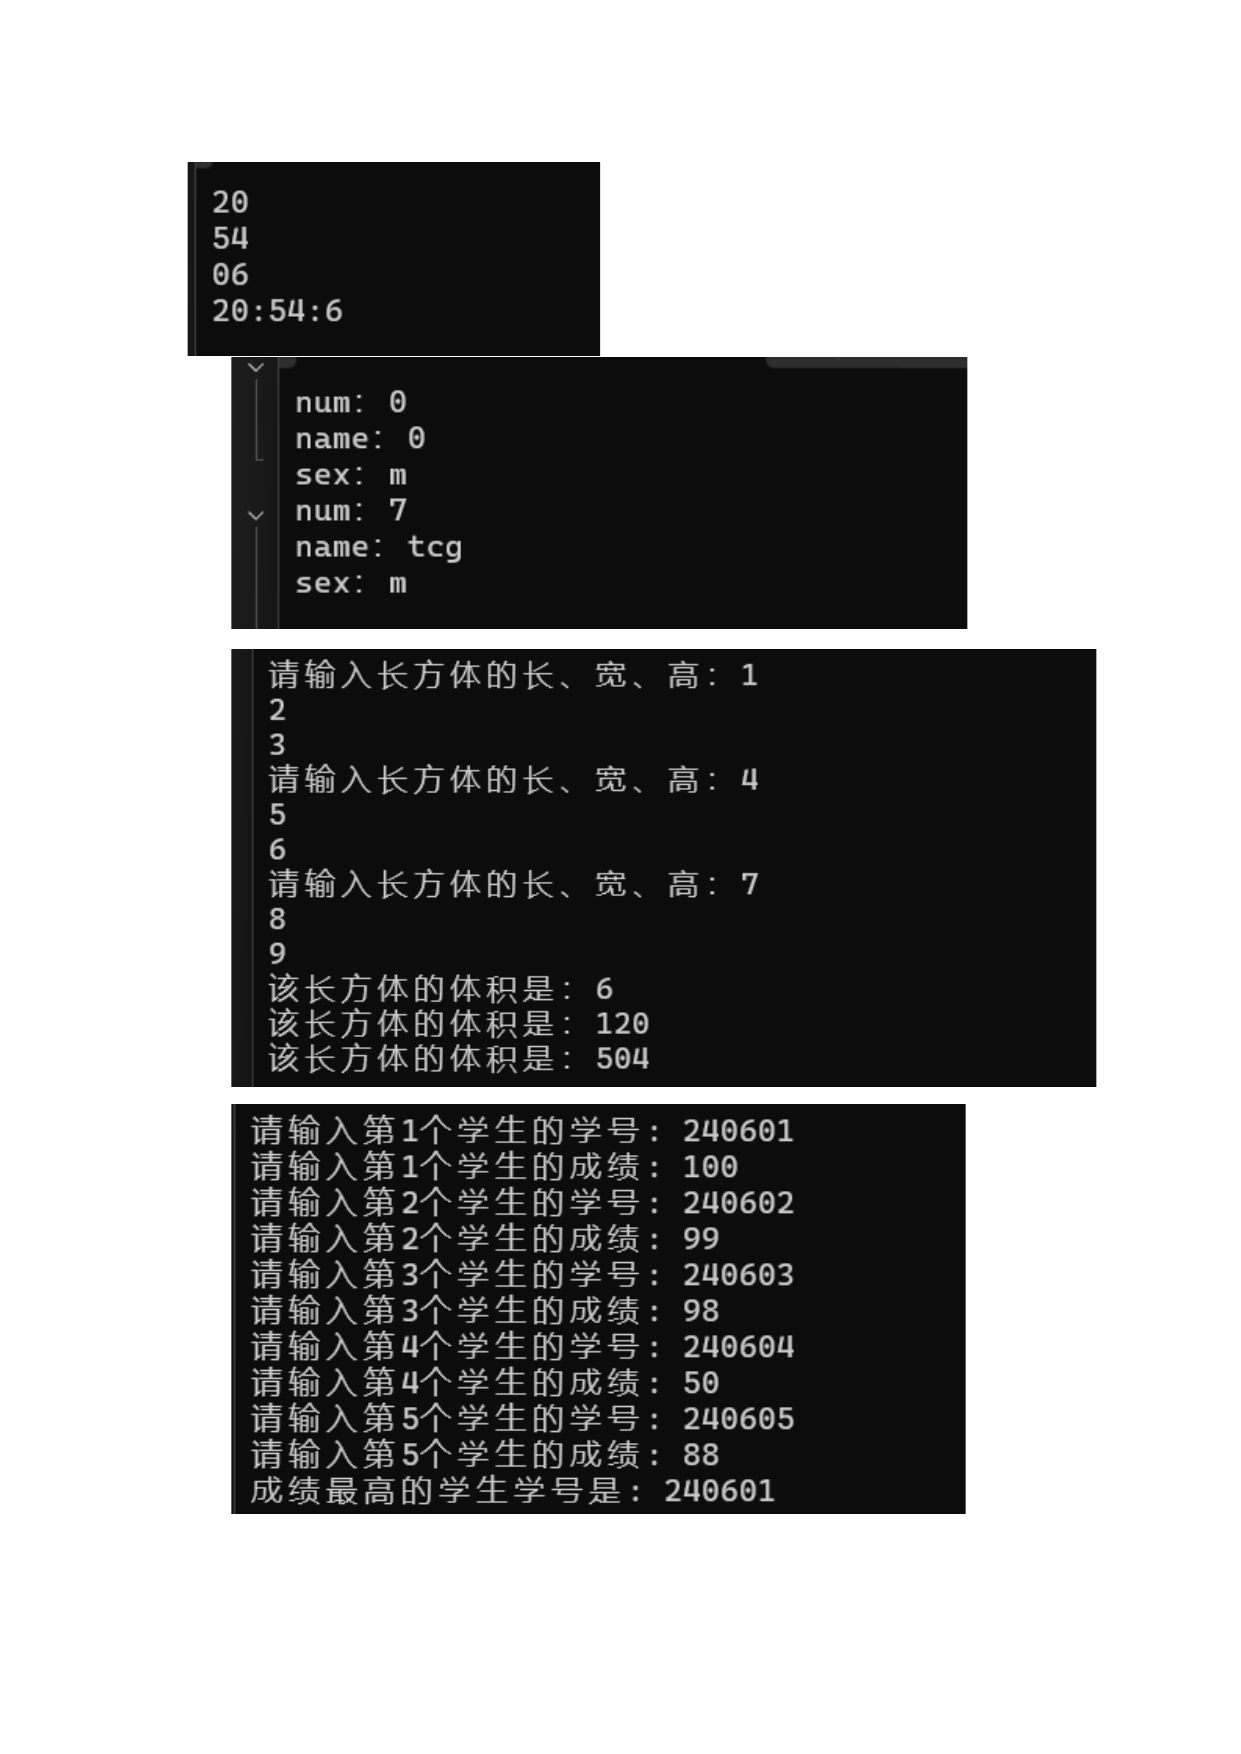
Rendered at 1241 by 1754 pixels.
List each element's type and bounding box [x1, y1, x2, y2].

picture [231, 649, 1097, 1087]
picture [231, 1104, 966, 1514]
picture [187, 162, 600, 356]
text [187, 162, 1053, 357]
picture [231, 357, 968, 629]
